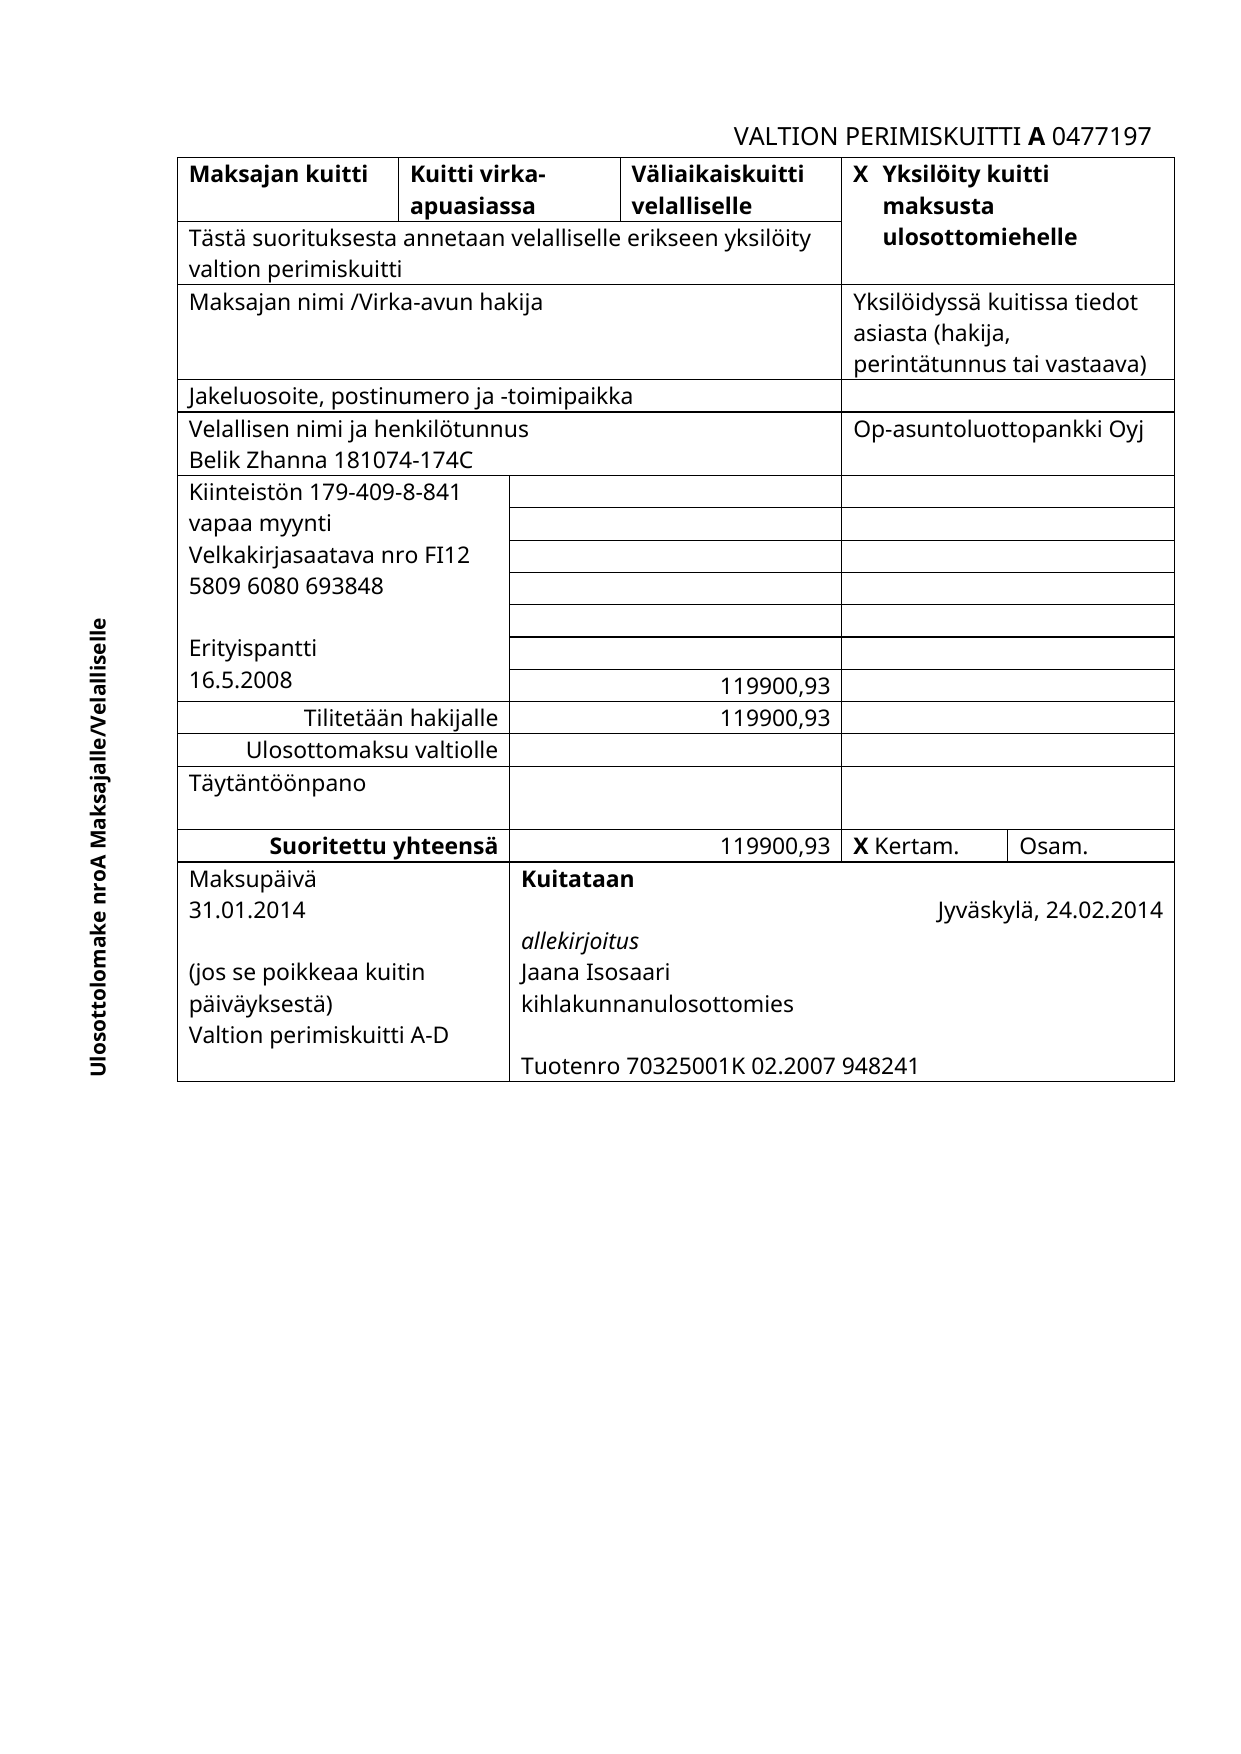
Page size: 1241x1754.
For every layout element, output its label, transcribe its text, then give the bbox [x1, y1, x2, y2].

table_cell Osam. [1008, 830, 1174, 861]
table_cell Maksajan nimi /Virka-avun hakija [178, 285, 841, 379]
table_cell Ulosottomaksu valtiolle [178, 734, 509, 766]
table_cell Suoritettu yhteensä [178, 830, 509, 861]
table_cell Täytäntöönpano [178, 767, 509, 829]
table_cell [510, 734, 841, 766]
table_cell Velallisen nimi ja henkilötunnus Belik Zhanna 181074-174C [178, 413, 841, 475]
table_cell [842, 702, 1174, 733]
table_cell Op-asuntoluottopankki Oyj [842, 413, 1174, 475]
table_cell Maksupäivä 31.01.2014 (jos se poikkeaa kuitin päiväyksestä) Valtion perimiskuitti A-D [178, 863, 509, 1081]
table_cell Kuitataan Jyväskylä, 24.02.2014 allekirjoitus Jaana Isosaari kihlakunnanulosottomies Tuotenro 70325001K 02.2007 948241 [510, 863, 1174, 1081]
table_cell Tästä suorituksesta annetaan velalliselle erikseen yksilöity valtion perimiskuitti [178, 222, 841, 284]
table_cell Kiinteistön 179-409-8-841 vapaa myynti Velkakirjasaatava nro FI12 5809 6080 693848 Erityispantti 16.5.2008 [178, 476, 509, 701]
table_cell [842, 734, 1174, 766]
table_cell [842, 767, 1174, 829]
table_cell [510, 508, 841, 539]
table_cell [842, 605, 1174, 636]
table_cell [510, 573, 841, 604]
table_cell Jakeluosoite, postinumero ja -toimipaikka [178, 380, 841, 411]
table_cell [842, 638, 1174, 669]
table_cell [842, 508, 1174, 539]
table_cell [510, 638, 841, 669]
table_cell [842, 573, 1174, 604]
table_cell 119900,93 [510, 702, 841, 733]
table_header Kuitti virka-apuasiassa [399, 158, 620, 221]
table_cell [510, 767, 841, 829]
table_cell [510, 541, 841, 572]
table_cell [510, 476, 841, 507]
table_cell [842, 670, 1174, 701]
table_cell [842, 476, 1174, 507]
table_header Väliaikaiskuitti velalliselle [621, 158, 841, 221]
table_cell Tilitetään hakijalle [178, 702, 509, 733]
table_cell 119900,93 [510, 830, 841, 861]
text VALTION PERIMISKUITTI A 0477197 [177, 118, 1152, 152]
table_cell [510, 605, 841, 636]
table_cell [842, 380, 1174, 411]
table_cell [842, 541, 1174, 572]
table_cell 119900,93 [510, 670, 841, 701]
table_header Maksajan kuitti [178, 158, 398, 221]
table_header X Yksilöity kuitti maksusta ulosottomiehelle [842, 158, 1174, 284]
table_cell Yksilöidyssä kuitissa tiedot asiasta (hakija, perintätunnus tai vastaava) [842, 285, 1174, 379]
table_cell X Kertam. [842, 830, 1007, 861]
